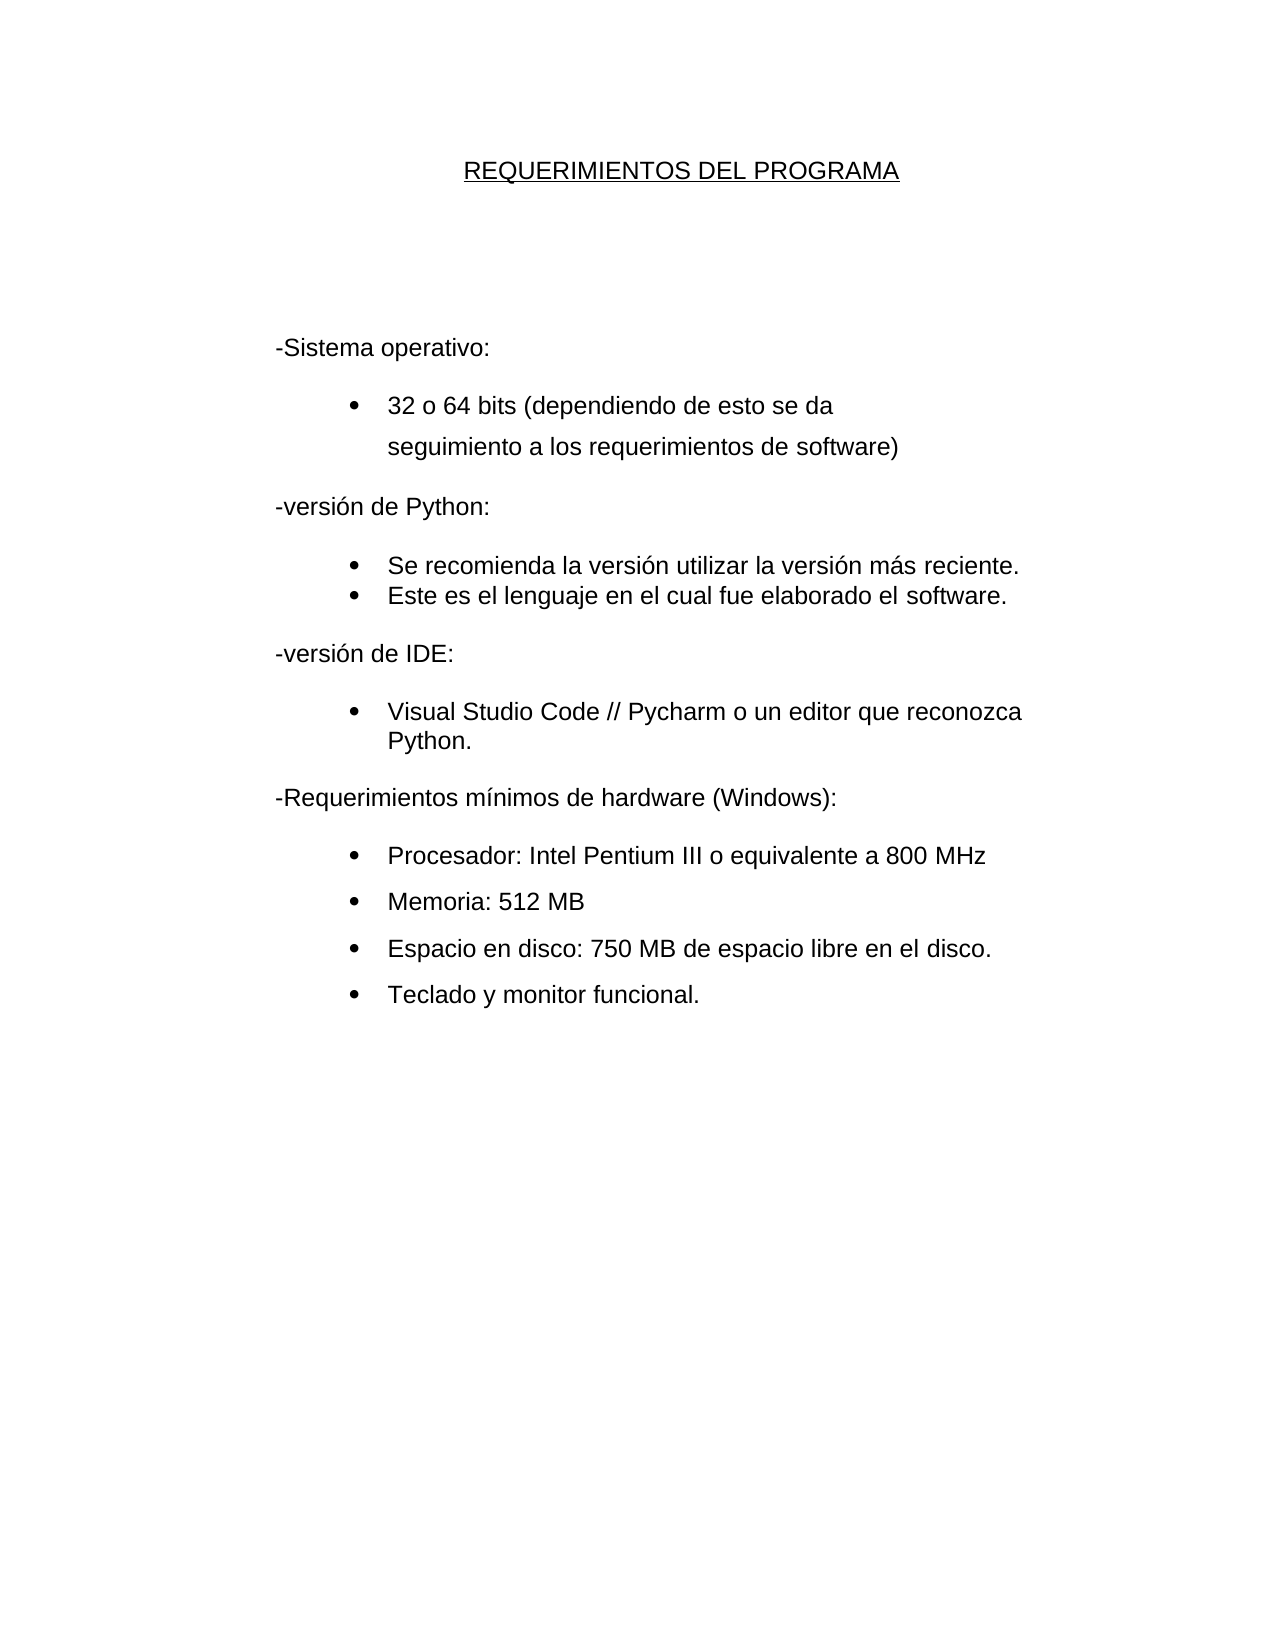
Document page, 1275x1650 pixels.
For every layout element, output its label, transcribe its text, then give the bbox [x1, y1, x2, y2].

text -versión de IDE: [275, 639, 1098, 668]
list Se recomienda la versión utilizar la versión más reciente. [350, 550, 1098, 580]
list 32 o 64 bits (dependiendo de esto se da seguimiento a los requerimientos de software) [350, 391, 962, 460]
list Procesador: Intel Pentium III o equivalente a 800 MHz [350, 841, 1098, 870]
list Memoria: 512 MB [350, 887, 1098, 916]
list Este es el lenguaje en el cual fue elaborado el software. [350, 580, 1098, 611]
list Visual Studio Code // Pycharm o un editor que reconozca Python. [350, 697, 1098, 754]
text -Requerimientos mínimos de hardware (Windows): [275, 783, 1098, 812]
text -Sistema operativo: [275, 333, 1098, 362]
list Teclado y monitor funcional. [350, 980, 1098, 1009]
text -versión de Python: [275, 492, 1098, 521]
list Espacio en disco: 750 MB de espacio libre en el disco. [350, 934, 1098, 962]
text REQUERIMIENTOS DEL PROGRAMA [463, 156, 1098, 185]
